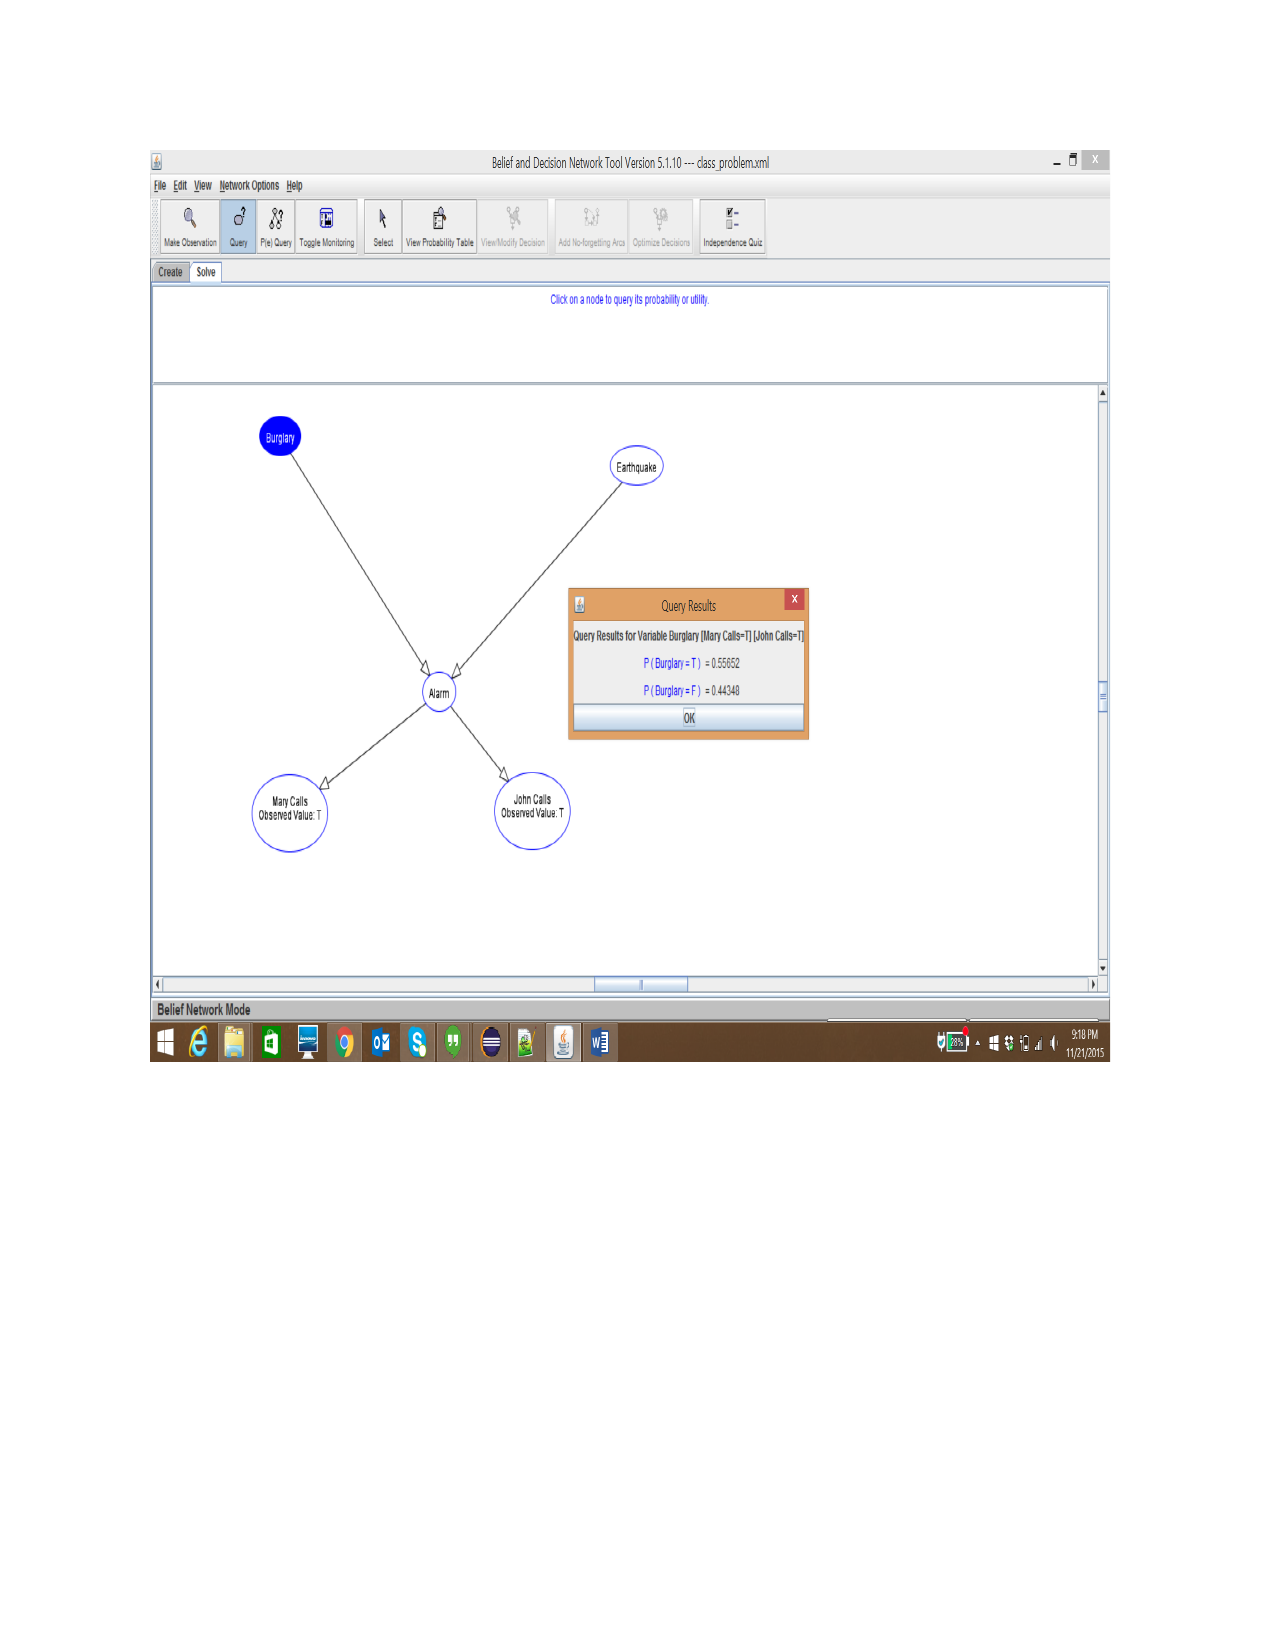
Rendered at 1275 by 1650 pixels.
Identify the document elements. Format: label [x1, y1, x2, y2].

picture [150, 150, 1110, 1062]
